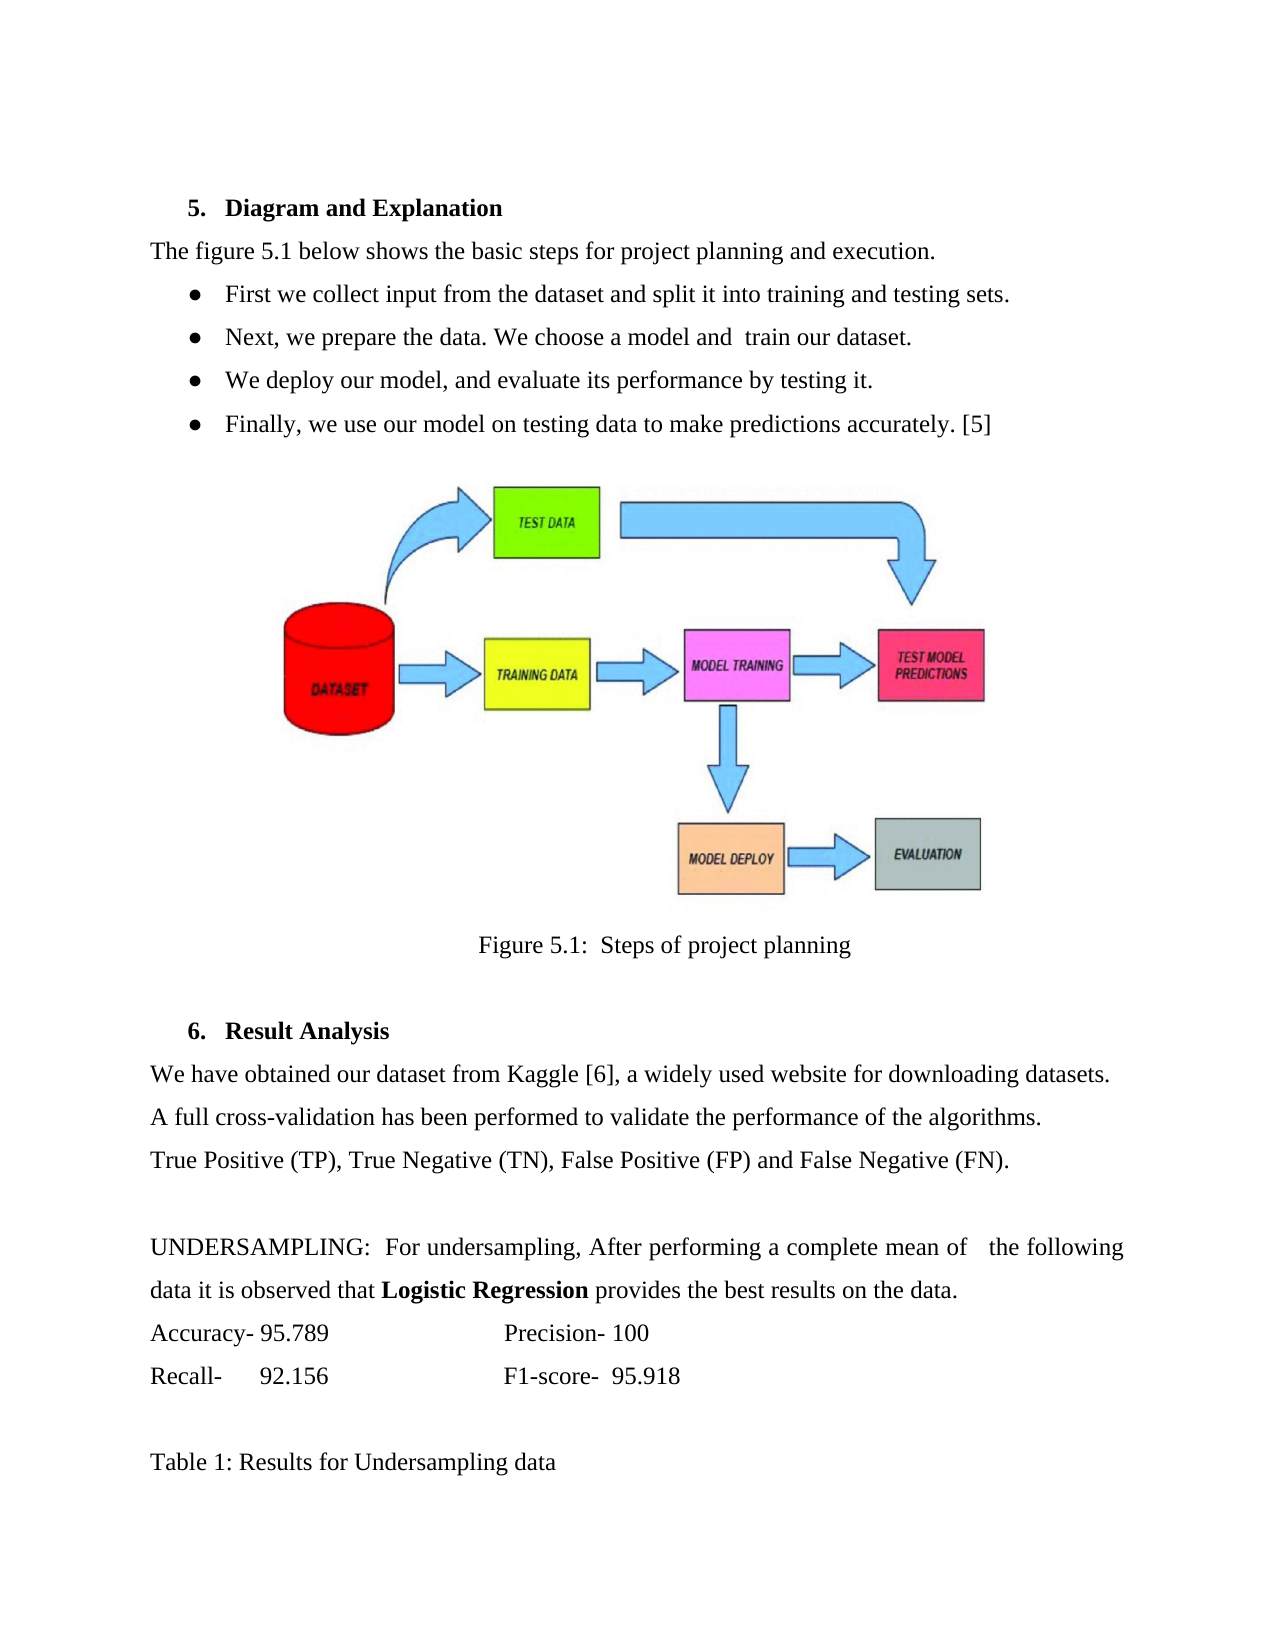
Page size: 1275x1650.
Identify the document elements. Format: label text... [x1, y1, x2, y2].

list Diagram and Explanation [187, 193, 1125, 222]
picture [253, 451, 1022, 917]
text Table 1: Results for Undersampling data [150, 1447, 1125, 1476]
list First we collect input from the dataset and split it into training and testing sets. [187, 279, 1125, 308]
list Next, we prepare the data. We choose a model and train our dataset. [187, 322, 1125, 351]
text We have obtained our dataset from Kaggle [6], a widely used website for downloading datasets. [150, 1059, 1125, 1088]
text Figure 5.1: Steps of project planning [150, 930, 1125, 958]
text A full cross-validation has been performed to validate the performance of the algorithms. [150, 1102, 1125, 1131]
list We deploy our model, and evaluate its performance by testing it. [187, 366, 1125, 394]
text The figure 5.1 below shows the basic steps for project planning and execution. [150, 236, 1125, 265]
text True Positive (TP), True Negative (TN), False Positive (FP) and False Negative (FN). [150, 1145, 1125, 1174]
list Finally, we use our model on testing data to make predictions accurately. [5] [187, 409, 1125, 437]
text Recall- 92.156 F1-score- 95.918 [150, 1361, 1125, 1390]
list Result Analysis [187, 1016, 1125, 1045]
text UNDERSAMPLING: For undersampling, After performing a complete mean of the following data it is observed that Logistic Regression provides the best results on the data. [150, 1232, 1125, 1303]
text Accuracy- 95.789 Precision- 100 [150, 1318, 1125, 1347]
